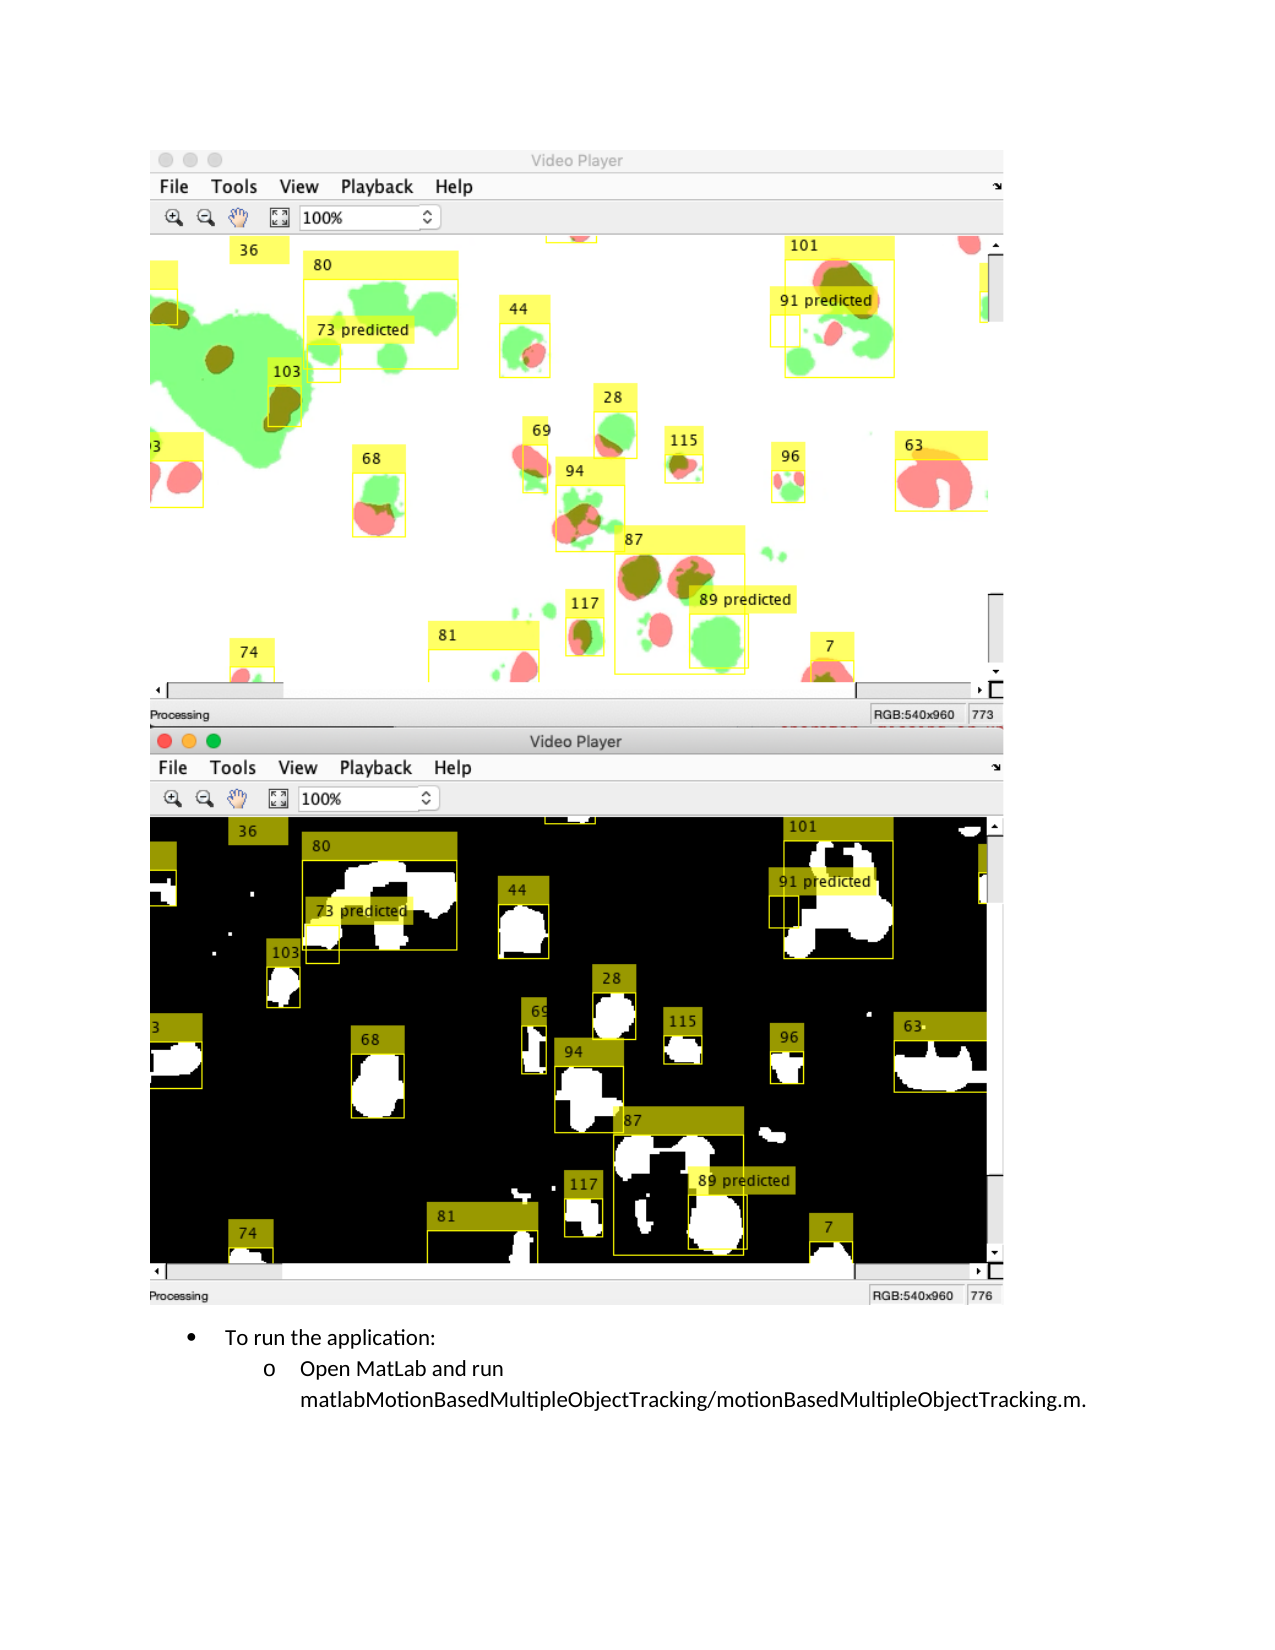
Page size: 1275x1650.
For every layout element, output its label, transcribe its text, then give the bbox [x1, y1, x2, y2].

list To run the application: [187, 1323, 1125, 1352]
picture [150, 150, 1004, 1305]
list Open MatLab and run matlabMotionBasedMultipleObjectTracking/motionBasedMultipleObjectTracking.m. [262, 1354, 1125, 1413]
